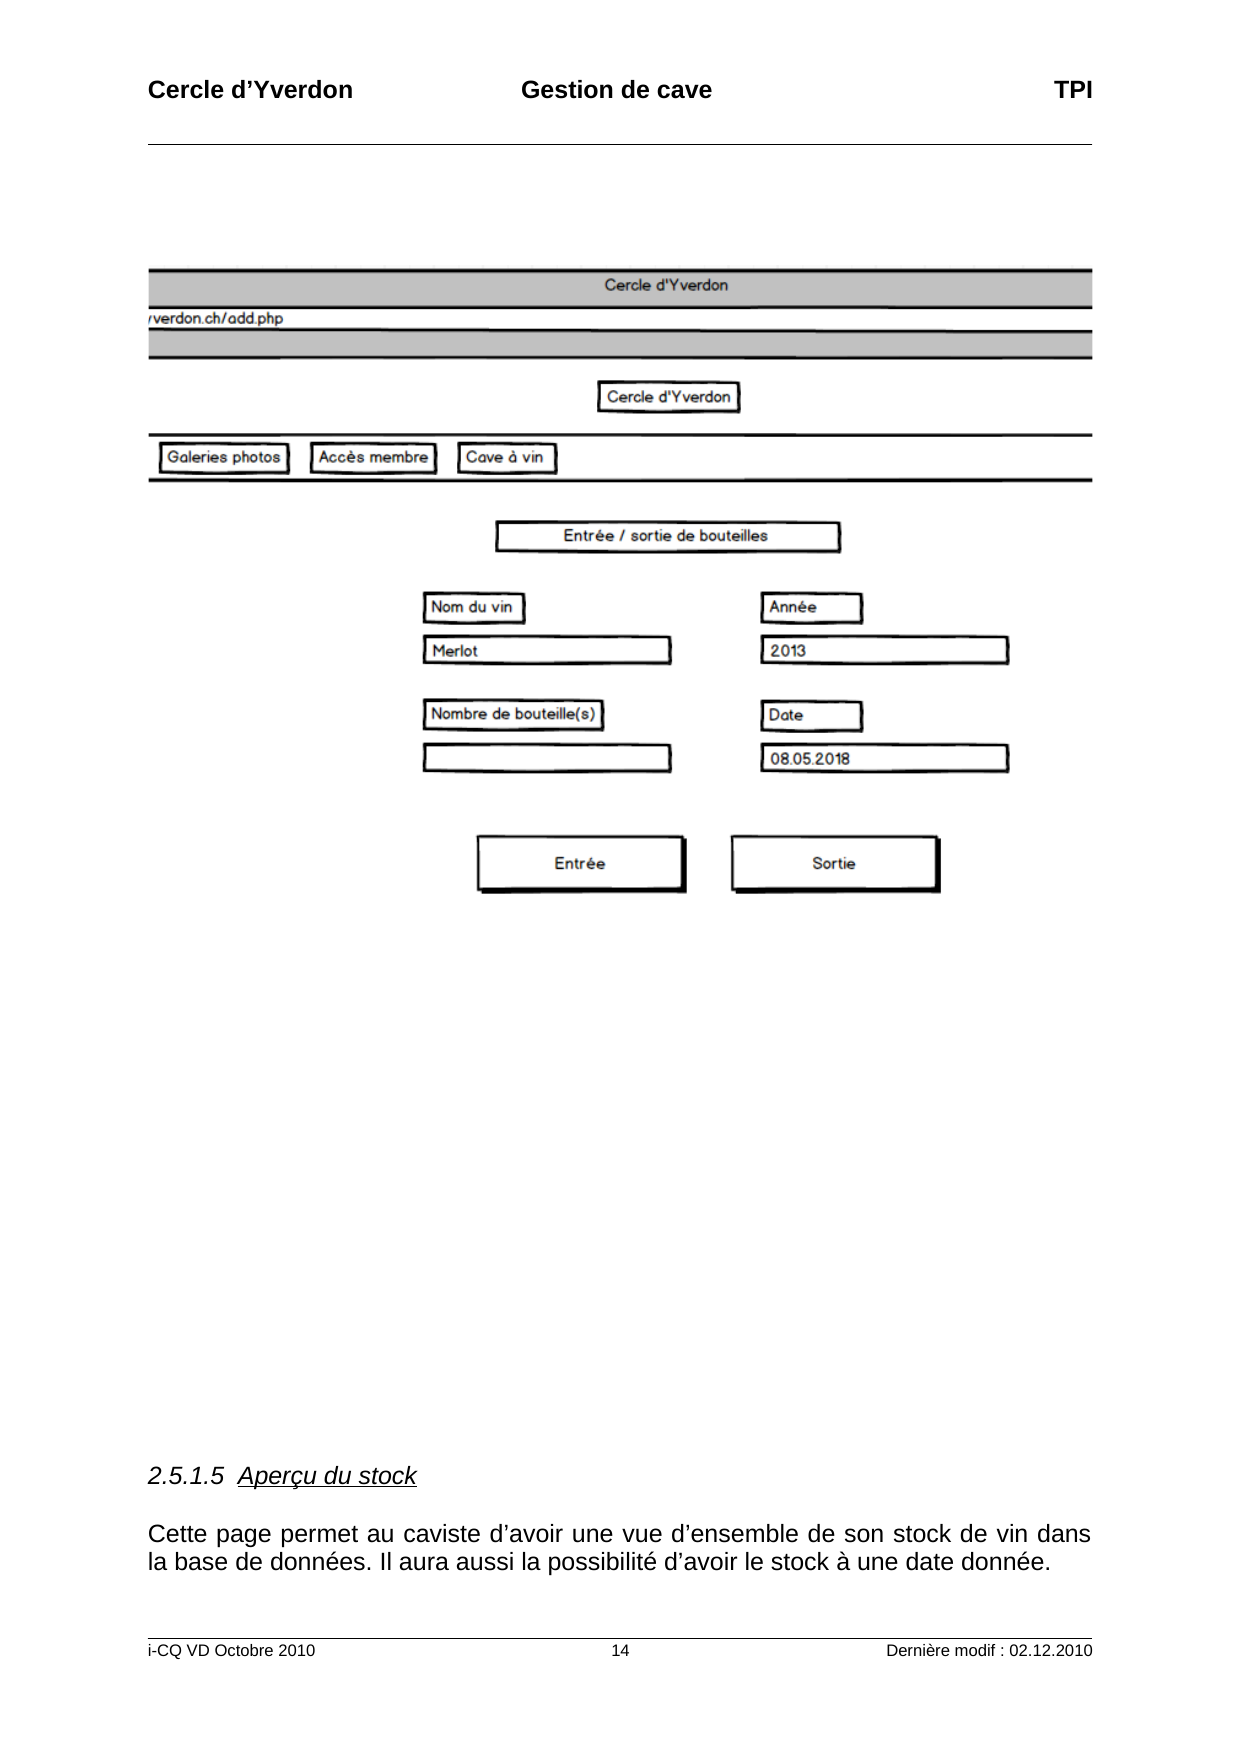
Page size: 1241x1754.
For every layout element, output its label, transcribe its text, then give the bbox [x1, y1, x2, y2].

subtitle Aperçu du stock [148, 1461, 1092, 1490]
text Cette page permet au caviste d’avoir une vue d’ensemble de son stock de vin dans la base de données. Il aura aussi la possibilité d’avoir le stock à une date donnée. [148, 1518, 1092, 1576]
picture [148, 265, 1093, 944]
